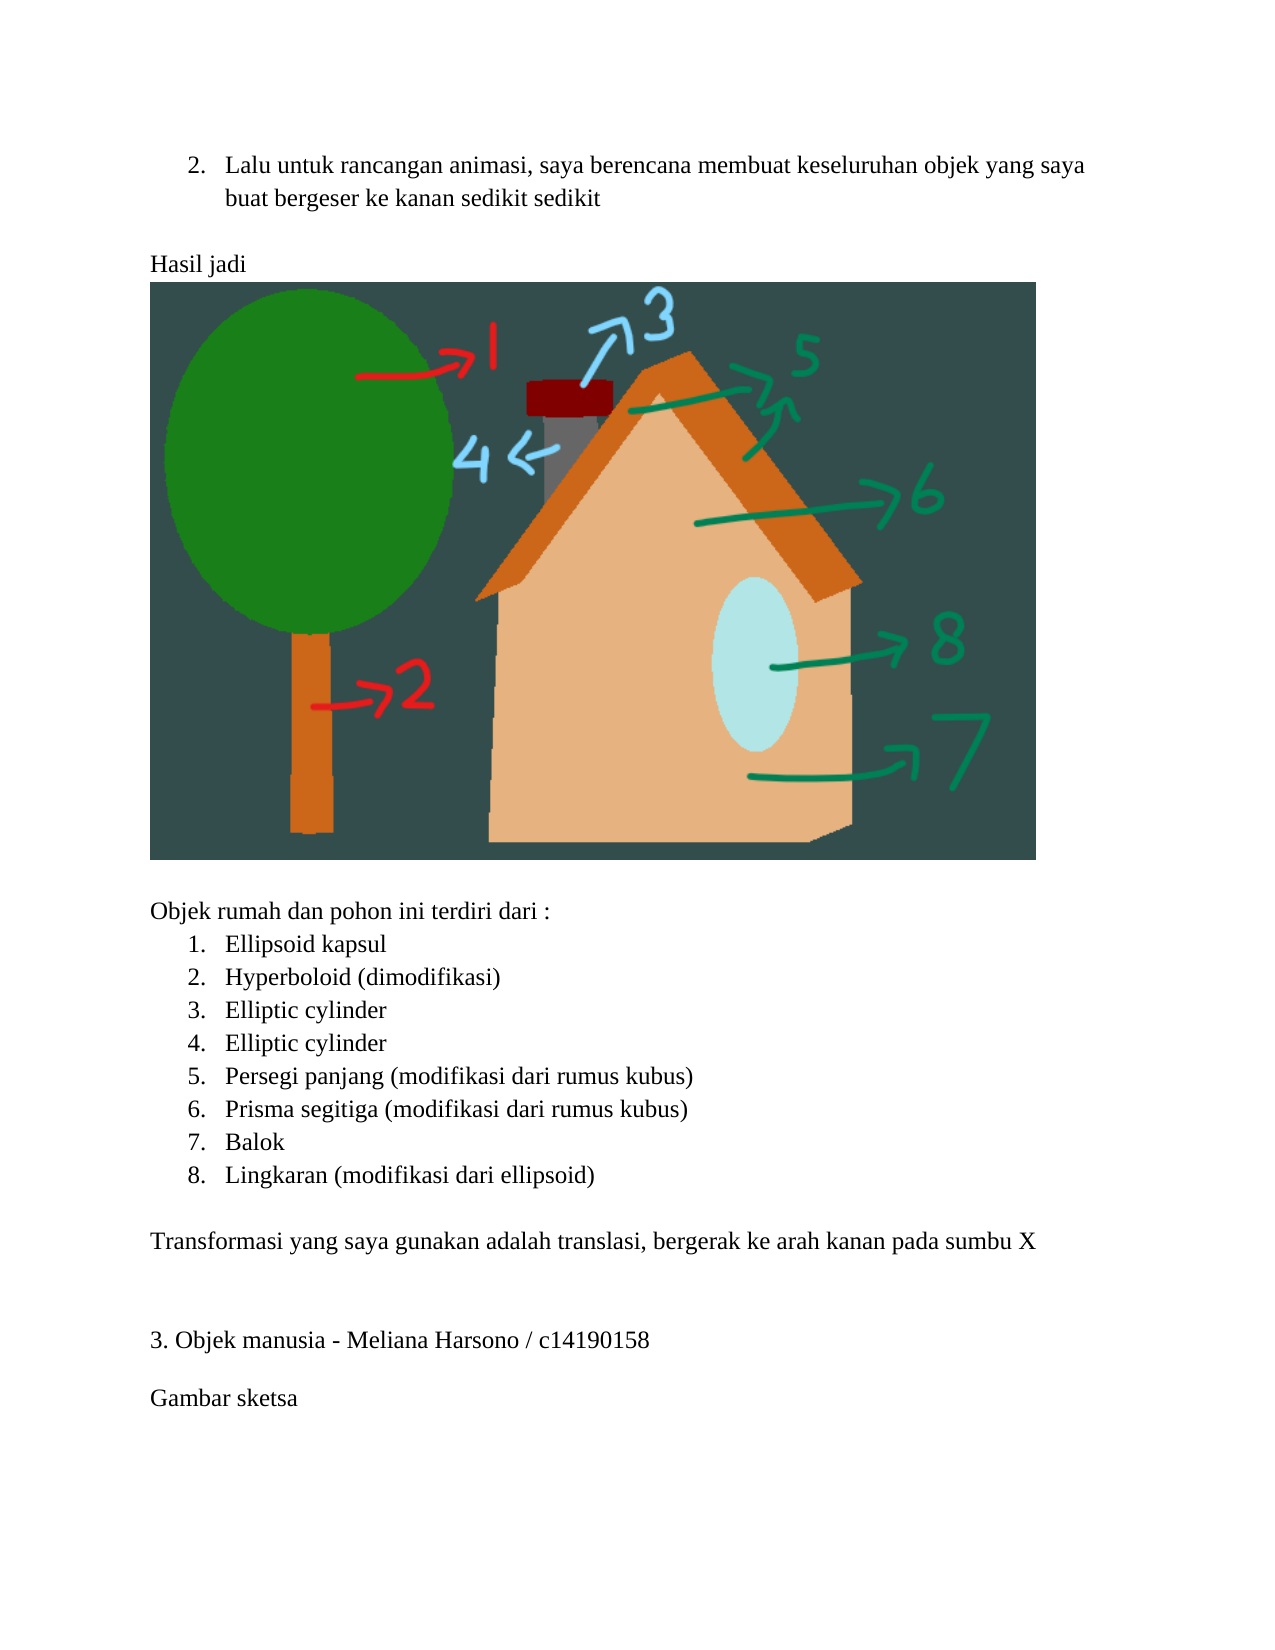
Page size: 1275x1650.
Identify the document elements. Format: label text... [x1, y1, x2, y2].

list Persegi panjang (modifikasi dari rumus kubus) [187, 1061, 1125, 1090]
list Lingkaran (modifikasi dari ellipsoid) [187, 1160, 1125, 1189]
picture [150, 282, 1036, 860]
list Ellipsoid kapsul [187, 929, 1125, 958]
text Objek rumah dan pohon ini terdiri dari : [150, 896, 1125, 925]
text Hasil jadi [150, 249, 1125, 278]
list Lalu untuk rancangan animasi, saya berencana membuat keseluruhan objek yang saya buat bergeser ke kanan sedikit sedikit [187, 150, 1125, 212]
list Elliptic cylinder [187, 995, 1125, 1024]
list Balok [187, 1127, 1125, 1156]
list Elliptic cylinder [187, 1028, 1125, 1057]
text Transformasi yang saya gunakan adalah translasi, bergerak ke arah kanan pada sumbu X [150, 1226, 1125, 1255]
list Prisma segitiga (modifikasi dari rumus kubus) [187, 1094, 1125, 1123]
text 3. Objek manusia - Meliana Harsono / c14190158 [150, 1325, 1125, 1354]
text Gambar sketsa [150, 1383, 1125, 1412]
list Hyperboloid (dimodifikasi) [187, 962, 1125, 991]
